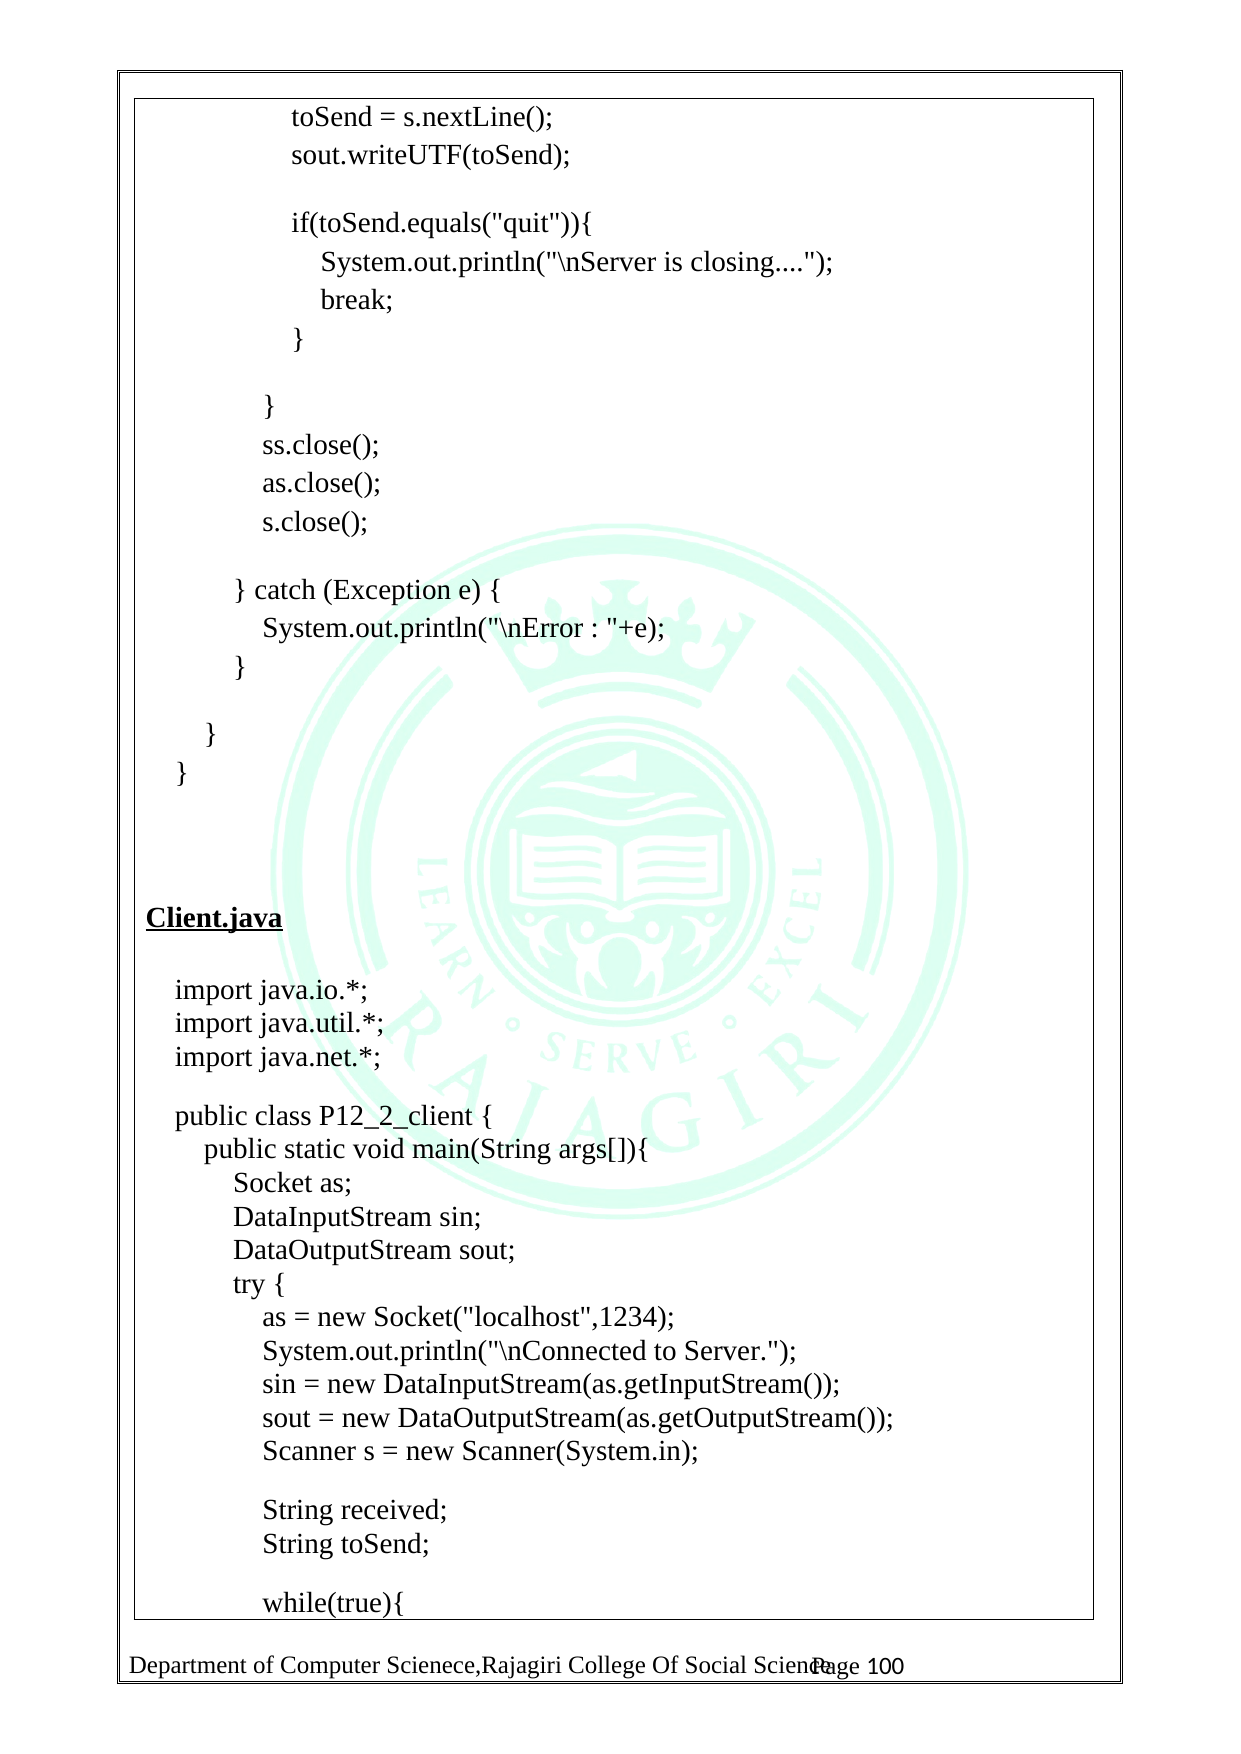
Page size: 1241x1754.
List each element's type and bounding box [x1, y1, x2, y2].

table_header [135, 99, 1093, 1618]
